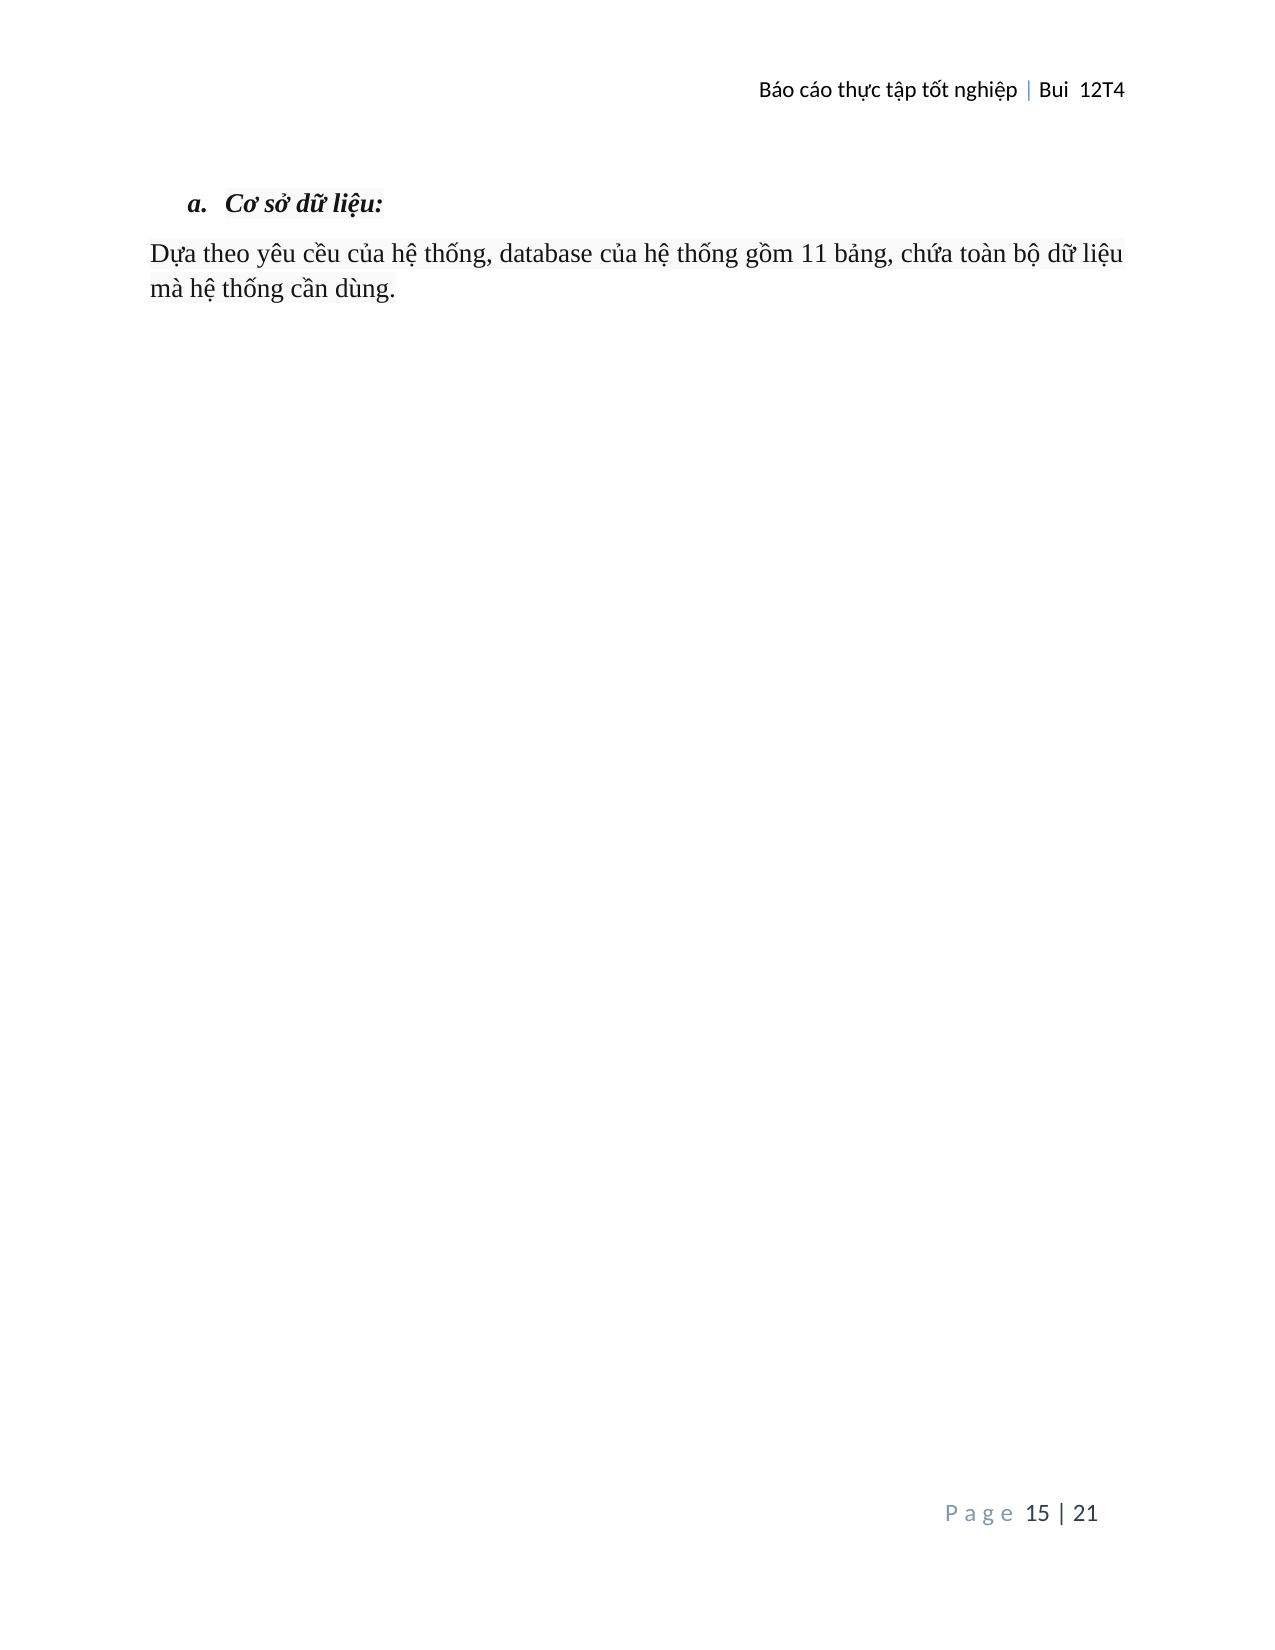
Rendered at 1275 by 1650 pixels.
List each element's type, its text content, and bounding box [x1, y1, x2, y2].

text Dựa theo yêu cều của hệ thống, database của hệ thống gồm 11 bảng, chứa toàn bộ dữ liệu mà hệ thống cần dùng. [150, 269, 1125, 303]
list Cơ sở dữ liệu: [187, 184, 1125, 219]
